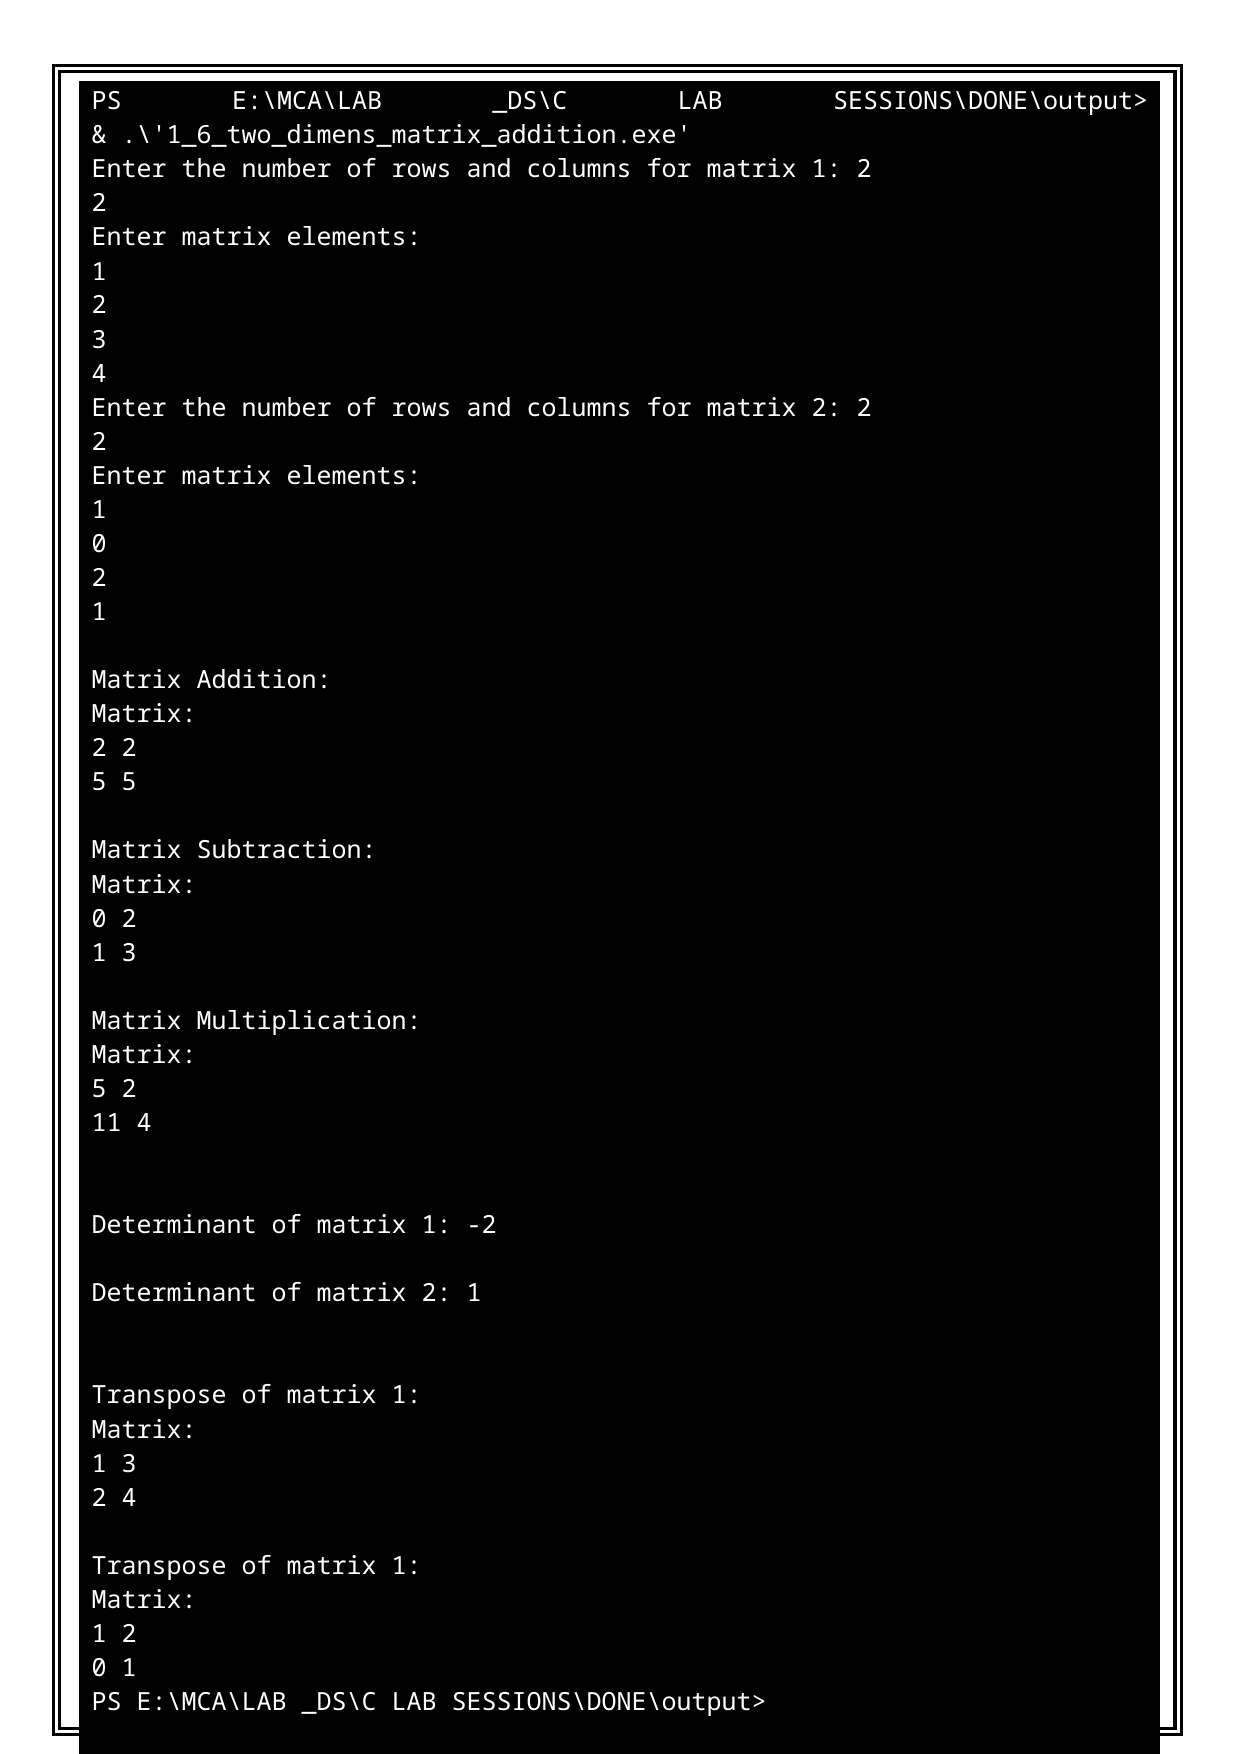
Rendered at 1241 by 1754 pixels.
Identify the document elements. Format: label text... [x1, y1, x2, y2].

table_header PS E:\MCA\LAB _DS\C LAB SESSIONS\DONE\output> & .\'1_6_two_dimens_matrix_addition.exe' Enter the number of rows and columns for matrix 1: 2 2 Enter matrix elements: 1 2 3 4 Enter the number of rows and columns for matrix 2: 2 2 Enter matrix elements: 1 0 2 1 Matrix Addition: Matrix: 2 2 5 5 Matrix Subtraction: Matrix: 0 2 1 3 Matrix Multiplication: Matrix: 5 2 11 4 Determinant of matrix 1: -2 Determinant of matrix 2: 1 Transpose of matrix 1: Matrix: 1 3 2 4 Transpose of matrix 1: Matrix: 1 2 0 1 PS E:\MCA\LAB _DS\C LAB SESSIONS\DONE\output> [81, 83, 1158, 1752]
